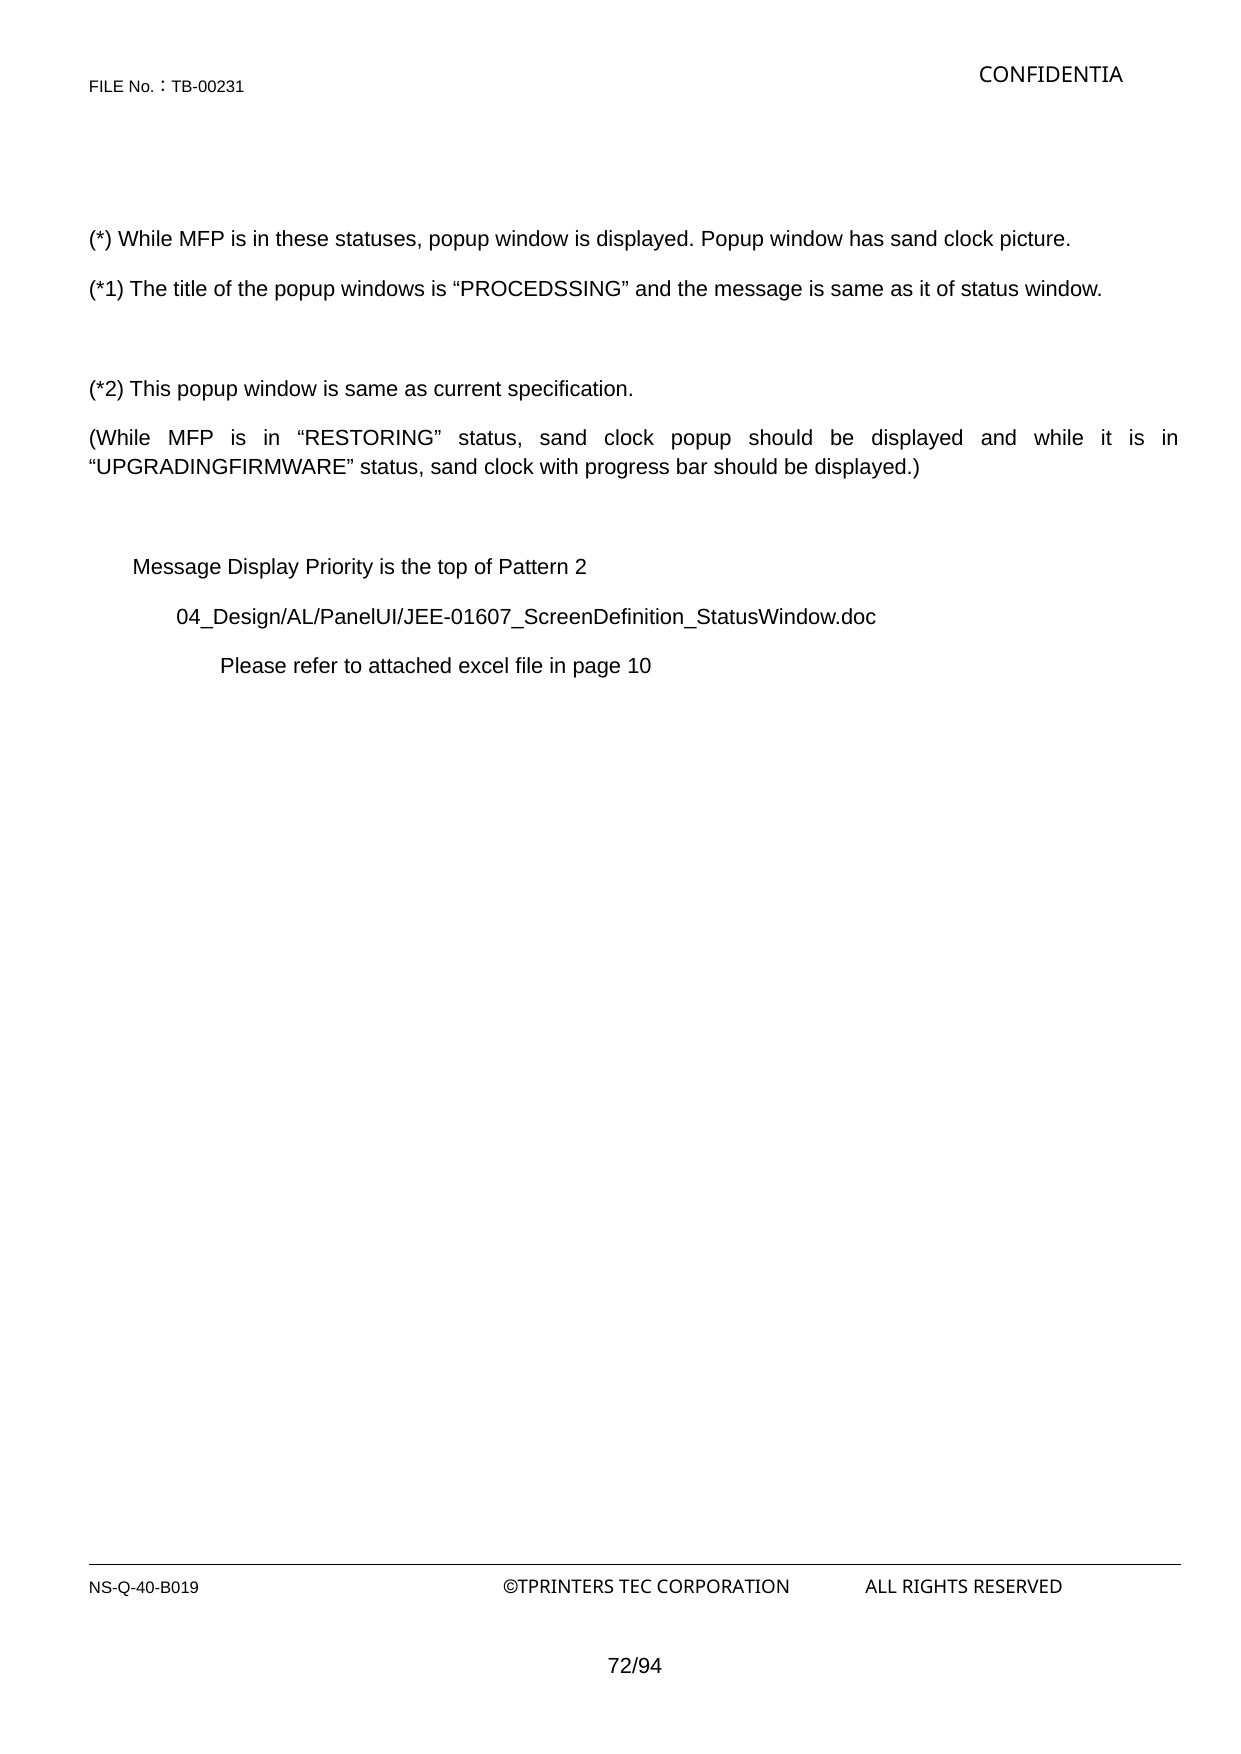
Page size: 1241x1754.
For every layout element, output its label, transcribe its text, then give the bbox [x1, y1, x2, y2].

text (*2) This popup window is same as current specification. [89, 376, 1181, 401]
text (*) While MFP is in these statuses, popup window is displayed. Popup window has sand clock picture. [89, 226, 1181, 251]
text Please refer to attached excel file in page 10 [220, 653, 1181, 679]
text 04_Design/AL/PanelUI/JEE-01607_ScreenDefinition_StatusWindow.doc [176, 604, 1181, 629]
text Message Display Priority is the top of Pattern 2 [132, 554, 1181, 579]
text (While MFP is in “RESTORING” status, sand clock popup should be displayed and while it is in “UPGRADINGFIRMWARE” status, sand clock with progress bar should be displayed.) [89, 425, 1181, 479]
text (*1) The title of the popup windows is “PROCEDSSING” and the message is same as it of status window. [89, 276, 1181, 301]
